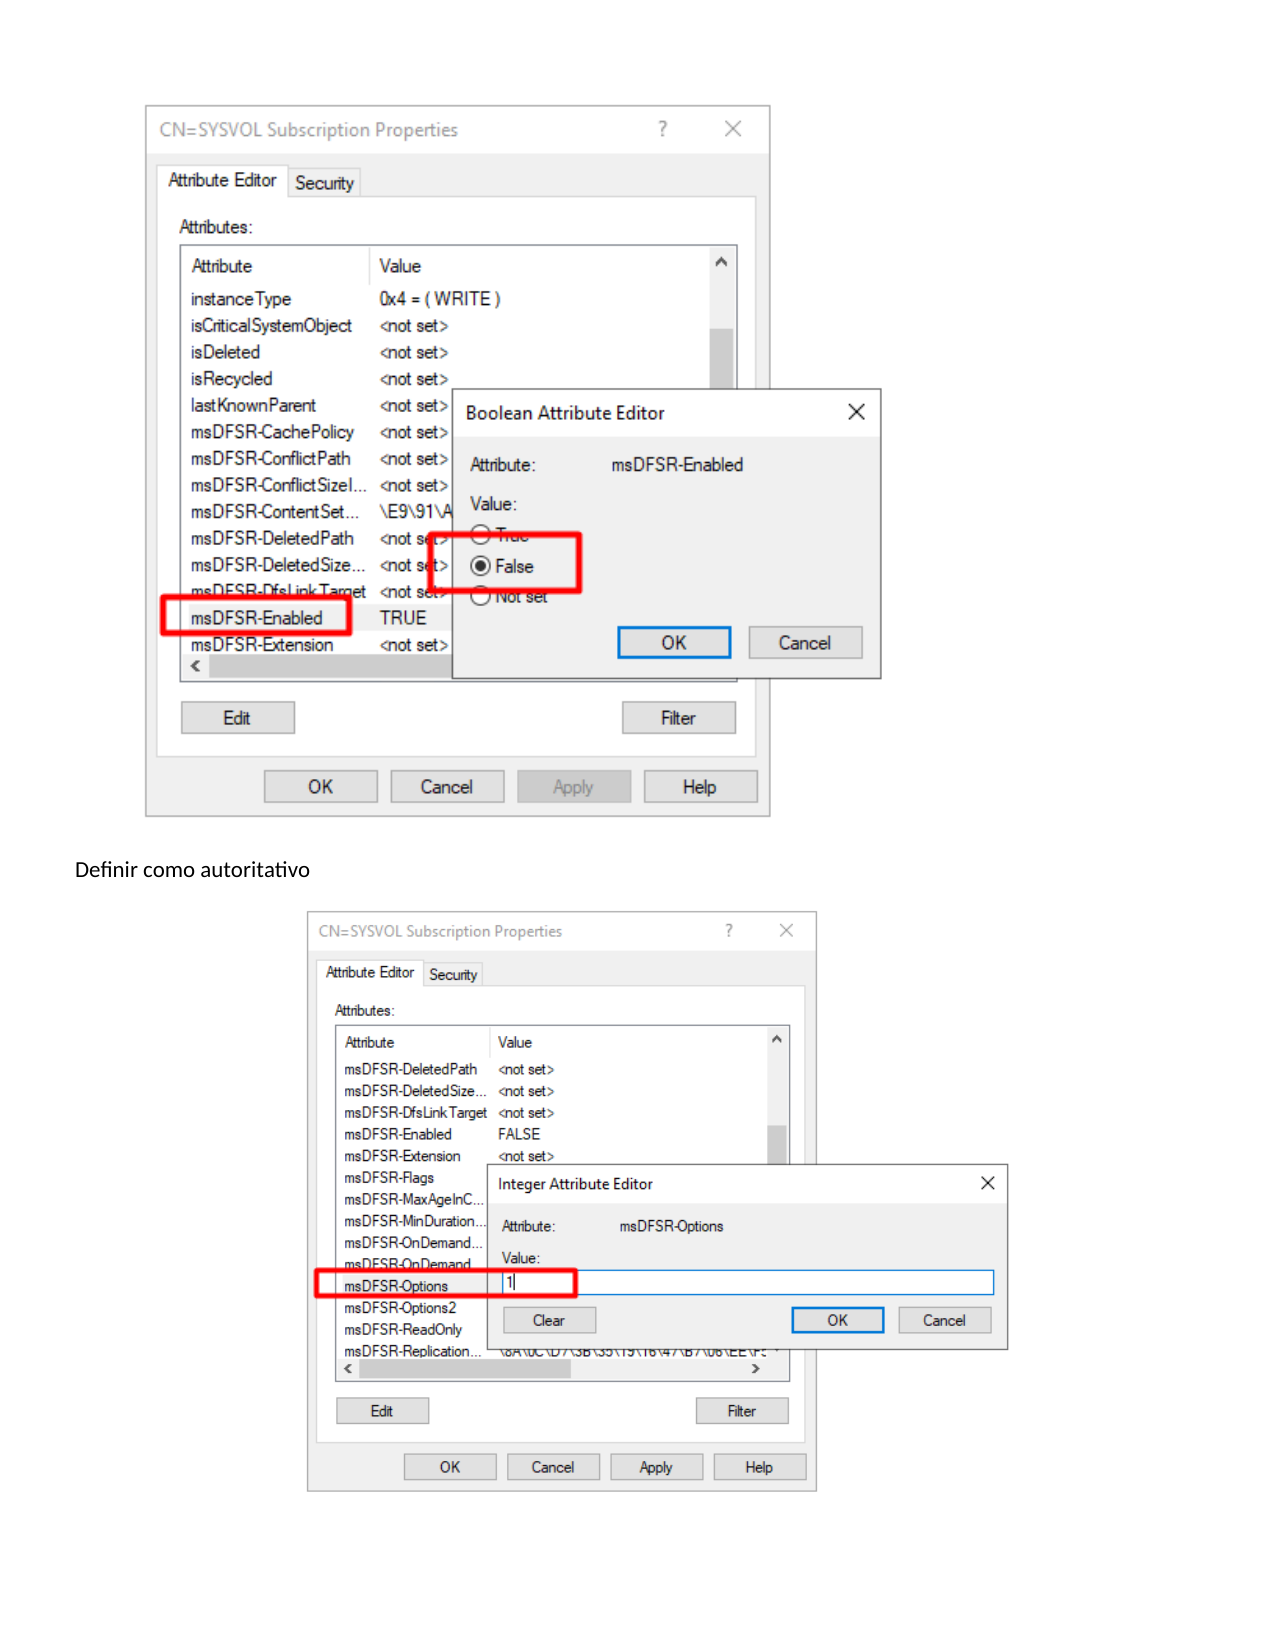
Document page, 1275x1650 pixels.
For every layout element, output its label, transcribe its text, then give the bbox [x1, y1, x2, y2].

picture [75, 901, 1200, 1534]
text Definir como autoritativo [75, 855, 1200, 883]
picture [75, 75, 1018, 836]
